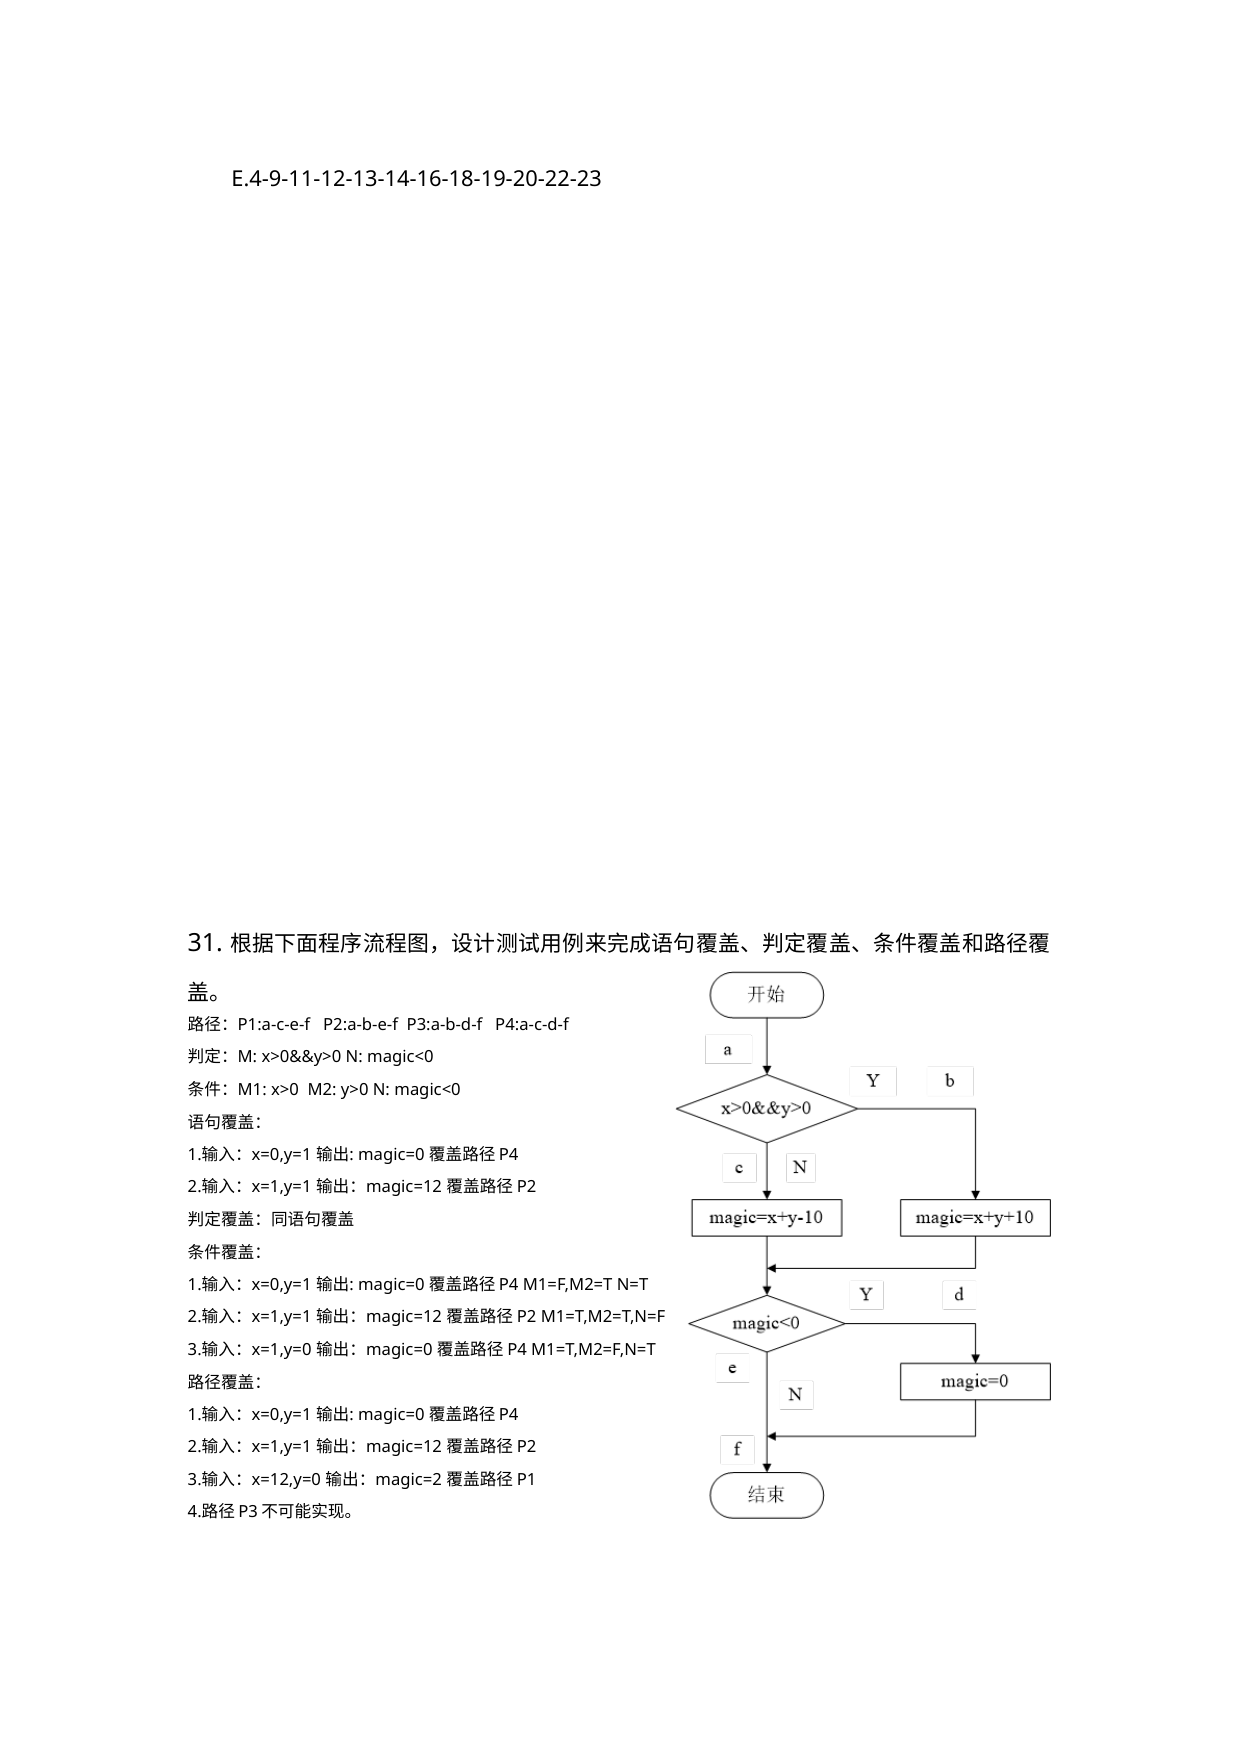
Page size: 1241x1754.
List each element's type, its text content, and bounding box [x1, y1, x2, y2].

text 4.路径P3不可能实现。 [187, 1494, 1053, 1527]
text 2.输入：x=1,y=1 输出：magic=12 覆盖路径 P2 M1=T,M2=T,N=F [187, 1299, 674, 1332]
text 3.输入：x=1,y=0 输出：magic=0 覆盖路径 P4 M1=T,M2=F,N=T [187, 1332, 674, 1364]
text 条件：M1: x>0 M2: y>0 N: magic<0 [187, 1072, 674, 1104]
text 条件覆盖： [187, 1234, 674, 1267]
text 2.输入：x=1,y=1 输出：magic=12 覆盖路径 P2 [187, 1169, 674, 1202]
text 2.输入：x=1,y=1 输出：magic=12 覆盖路径 P2 [187, 1429, 674, 1462]
text 判定覆盖：同语句覆盖 [187, 1202, 674, 1234]
text 3.输入：x=12,y=0 输出：magic=2 覆盖路径 P1 [187, 1462, 674, 1494]
text 1.输入：x=0,y=1 输出: magic=0 覆盖路径P4 [187, 1397, 674, 1429]
text 路径：P1:a-c-e-f P2:a-b-e-f P3:a-b-d-f P4:a-c-d-f [187, 1007, 674, 1039]
text 1.输入：x=0,y=1 输出: magic=0 覆盖路径P4 [187, 1137, 674, 1169]
text 判定：M: x>0&&y>0 N: magic<0 [187, 1039, 674, 1072]
text 路径覆盖： [187, 1364, 674, 1397]
text 1.输入：x=0,y=1 输出: magic=0 覆盖路径P4 M1=F,M2=T N=T [187, 1267, 674, 1299]
picture [674, 970, 1053, 1521]
text 语句覆盖： [187, 1104, 674, 1137]
text 31. 根据下面程序流程图，设计测试用例来完成语句覆盖、判定覆盖、条件覆盖和路径覆盖。 [187, 909, 1053, 1007]
text E.4-9-11-12-13-14-16-18-19-20-22-23 [187, 162, 1053, 194]
